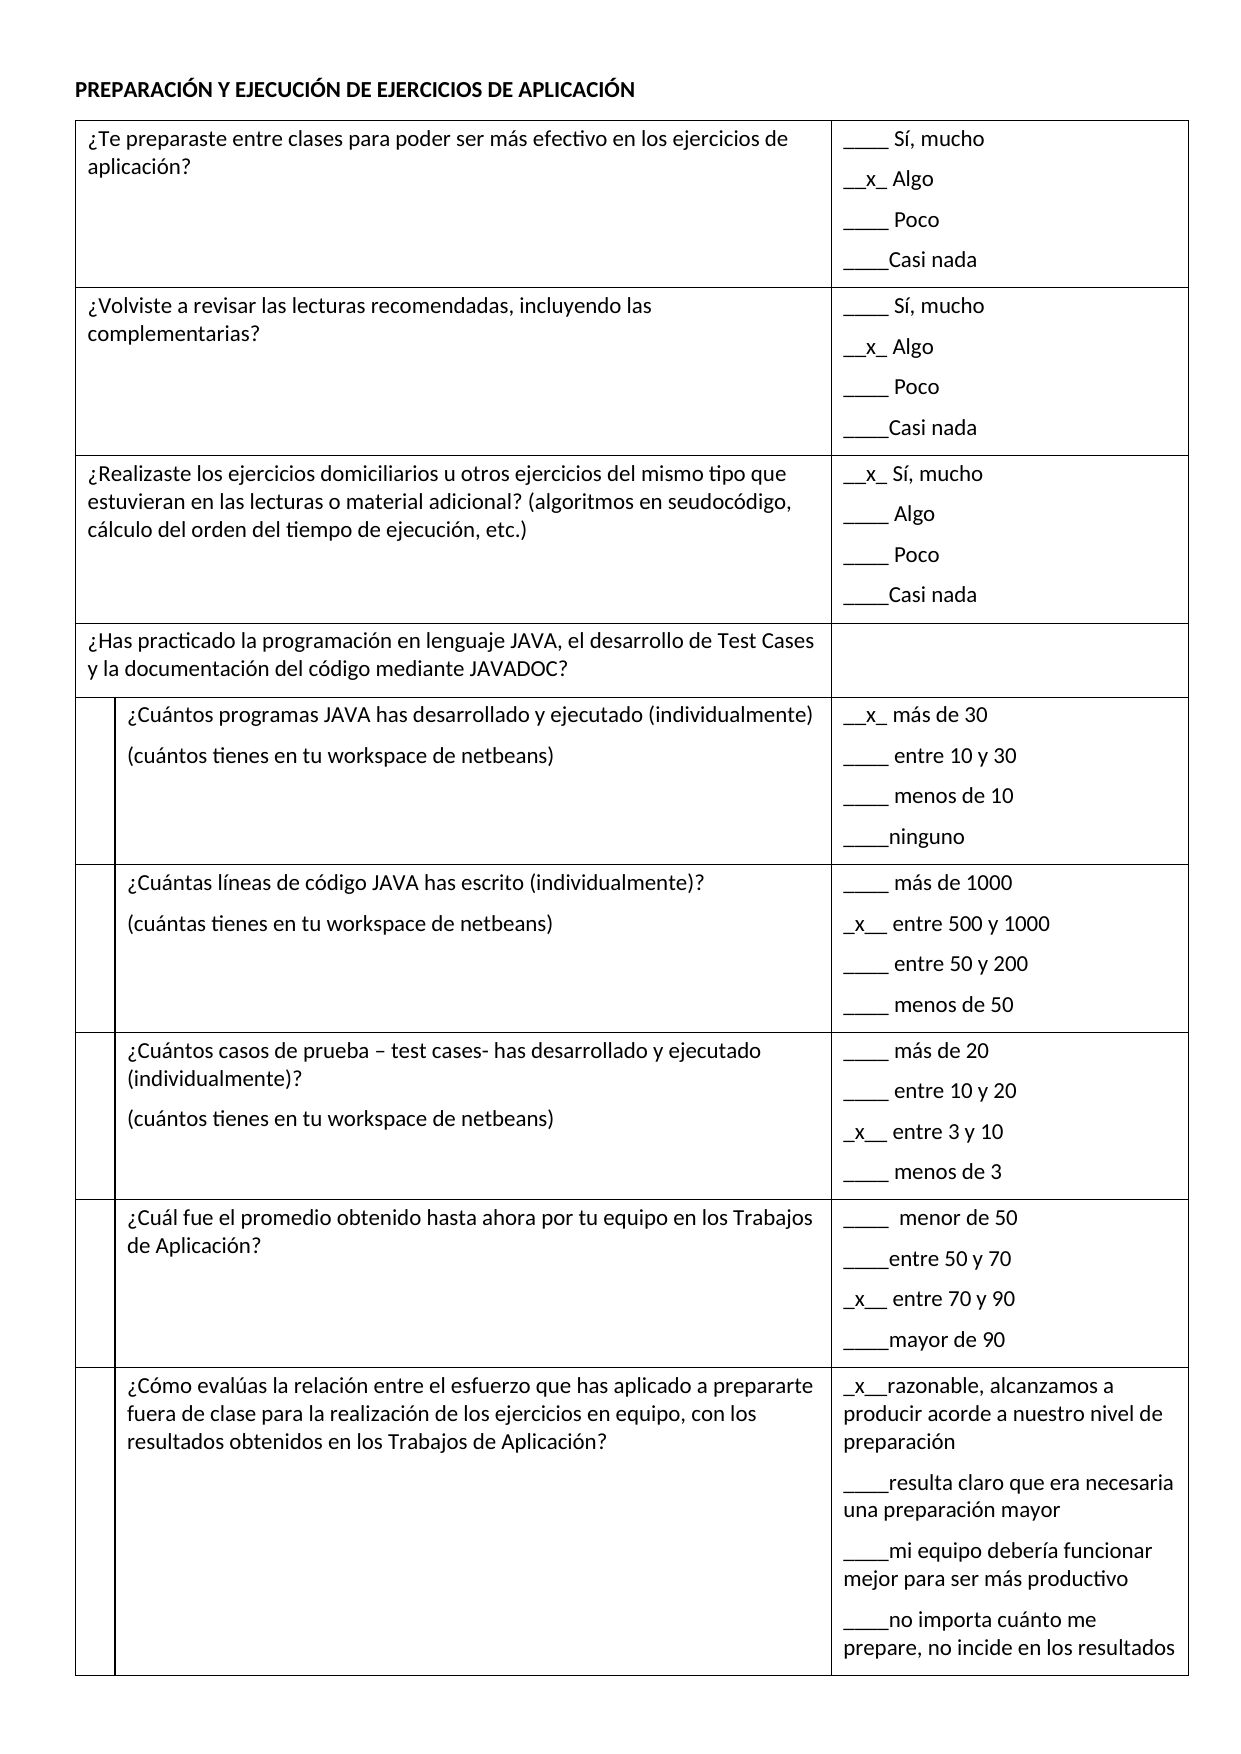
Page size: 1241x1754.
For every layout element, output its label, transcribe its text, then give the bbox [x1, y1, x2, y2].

table_header ____ Sí, mucho __x_ Algo ____ Poco ____Casi nada [832, 121, 1188, 287]
table_cell ¿Cómo evalúas la relación entre el esfuerzo que has aplicado a prepararte fuera de clase para la realización de los ejercicios en equipo, con los resultados obtenidos en los Trabajos de Aplicación? [116, 1368, 831, 1675]
table_cell [76, 698, 114, 864]
table_cell ¿Realizaste los ejercicios domiciliarios u otros ejercicios del mismo tipo que estuvieran en las lecturas o material adicional? (algoritmos en seudocódigo, cálculo del orden del tiempo de ejecución, etc.) [76, 456, 831, 622]
table_header ¿Te preparaste entre clases para poder ser más efectivo en los ejercicios de aplicación? [76, 121, 831, 287]
table_cell ¿Has practicado la programación en lenguaje JAVA, el desarrollo de Test Cases y la documentación del código mediante JAVADOC? [76, 624, 831, 697]
table_cell ____ menor de 50 ____entre 50 y 70 _x__ entre 70 y 90 ____mayor de 90 [832, 1200, 1188, 1367]
table_cell __x_ Sí, mucho ____ Algo ____ Poco ____Casi nada [832, 456, 1188, 622]
table_cell [76, 1033, 114, 1199]
table_cell ____ más de 1000 _x__ entre 500 y 1000 ____ entre 50 y 200 ____ menos de 50 [832, 865, 1188, 1032]
table_cell ____ más de 20 ____ entre 10 y 20 _x__ entre 3 y 10 ____ menos de 3 [832, 1033, 1188, 1199]
table_cell ____ Sí, mucho __x_ Algo ____ Poco ____Casi nada [832, 288, 1188, 455]
text PREPARACIÓN Y EJECUCIÓN DE EJERCICIOS DE APLICACIÓN [75, 75, 1165, 103]
table_cell ¿Cuántos programas JAVA has desarrollado y ejecutado (individualmente) (cuántos tienes en tu workspace de netbeans) [116, 698, 831, 864]
table_cell _x__razonable, alcanzamos a producir acorde a nuestro nivel de preparación ____resulta claro que era necesaria una preparación mayor ____mi equipo debería funcionar mejor para ser más productivo ____no importa cuánto me prepare, no incide en los resultados [832, 1368, 1188, 1675]
table_cell ¿Cuál fue el promedio obtenido hasta ahora por tu equipo en los Trabajos de Aplicación? [116, 1200, 831, 1367]
table_cell [76, 1368, 114, 1675]
table_cell [832, 624, 1188, 697]
table_cell __x_ más de 30 ____ entre 10 y 30 ____ menos de 10 ____ninguno [832, 698, 1188, 864]
table_cell ¿Cuántos casos de prueba – test cases- has desarrollado y ejecutado (individualmente)? (cuántos tienes en tu workspace de netbeans) [116, 1033, 831, 1199]
table_cell [76, 1200, 114, 1367]
table_cell ¿Volviste a revisar las lecturas recomendadas, incluyendo las complementarias? [76, 288, 831, 455]
table_cell [76, 865, 114, 1032]
table_cell ¿Cuántas líneas de código JAVA has escrito (individualmente)? (cuántas tienes en tu workspace de netbeans) [116, 865, 831, 1032]
